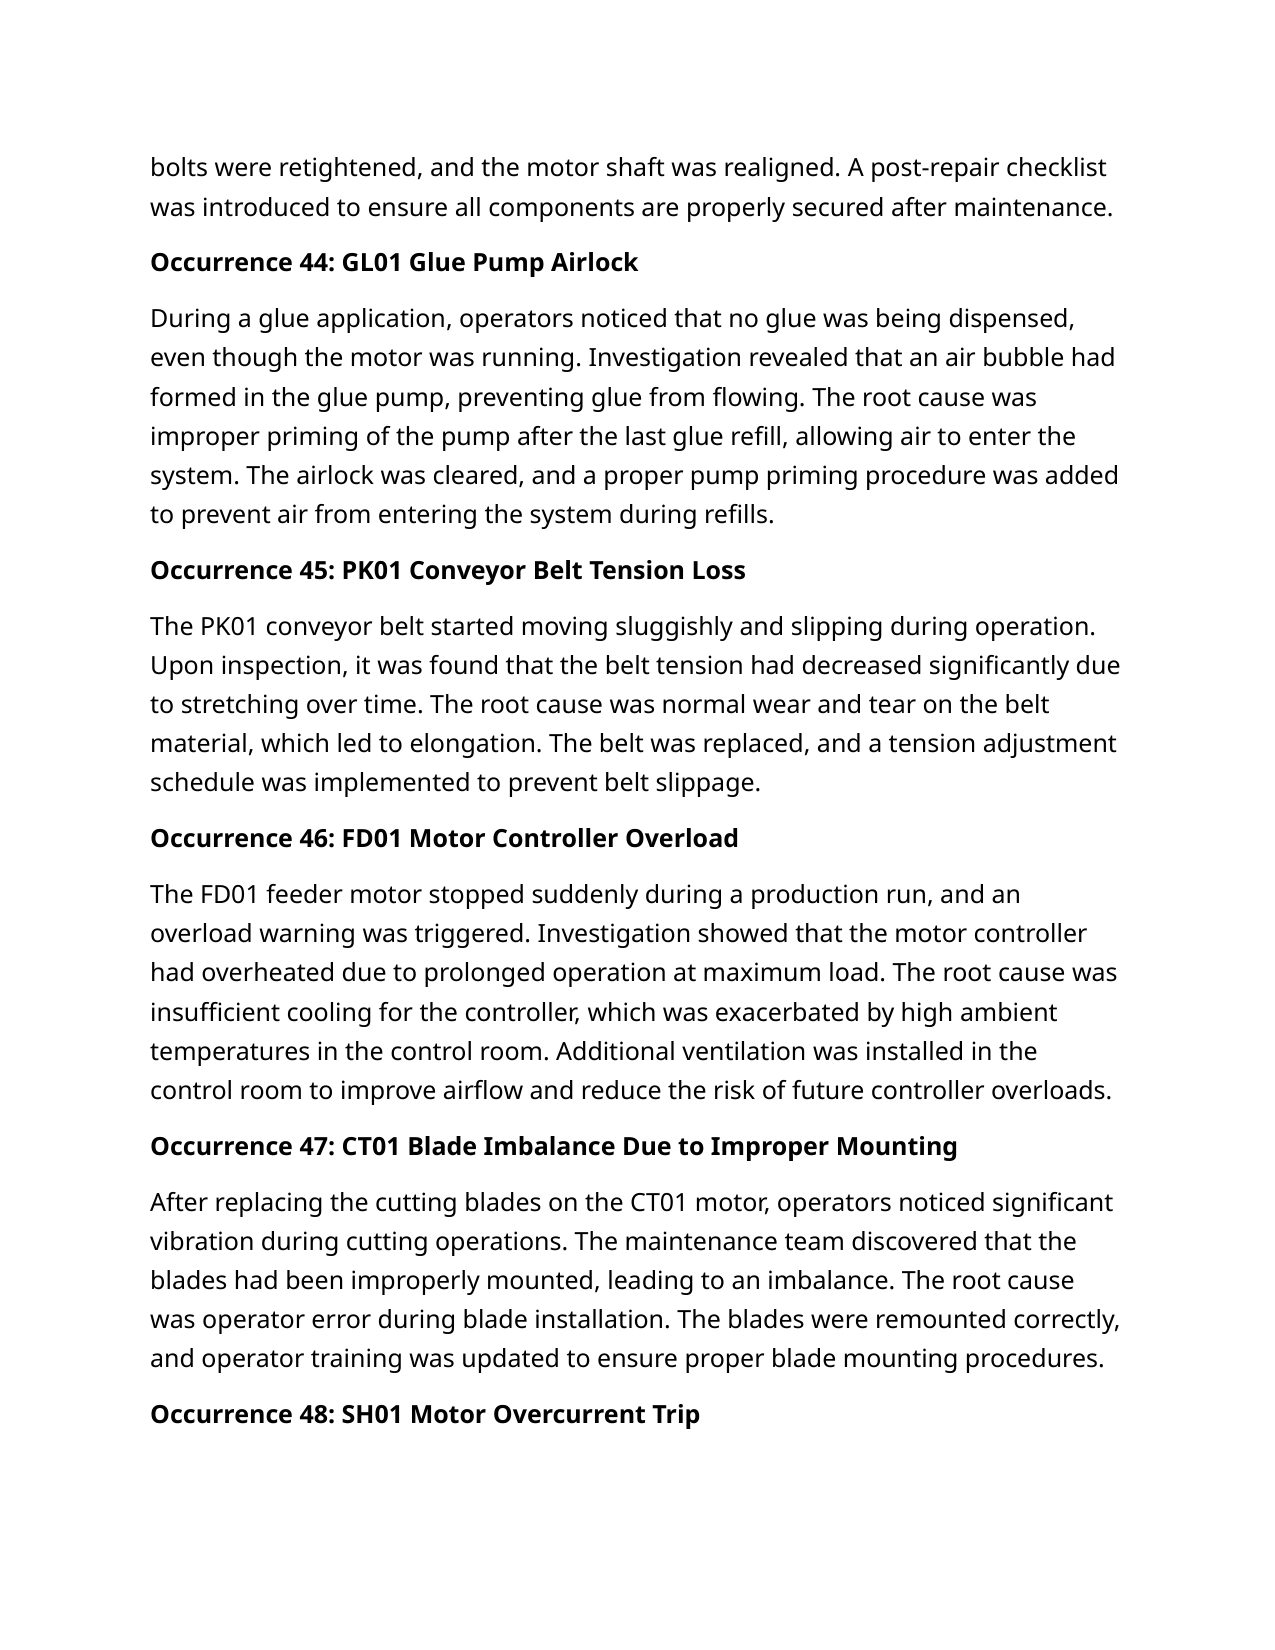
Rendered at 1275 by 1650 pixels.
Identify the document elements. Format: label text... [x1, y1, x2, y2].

text Occurrence 47: CT01 Blade Imbalance Due to Improper Mounting [150, 1128, 1125, 1162]
text Occurrence 46: FD01 Motor Controller Overload [150, 821, 1125, 855]
text During a glue application, operators noticed that no glue was being dispensed, even though the motor was running. Investigation revealed that an air bubble had formed in the glue pump, preventing glue from flowing. The root cause was improper priming of the pump after the last glue refill, allowing air to enter the system. The airlock was cleared, and a proper pump priming procedure was added to prevent air from entering the system during refills. [150, 301, 1125, 531]
text Occurrence 48: SH01 Motor Overcurrent Trip [150, 1397, 1125, 1431]
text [150, 150, 1125, 223]
text Occurrence 44: GL01 Glue Pump Airlock [150, 245, 1125, 279]
text Occurrence 45: PK01 Conveyor Belt Tension Loss [150, 552, 1125, 587]
text The FD01 feeder motor stopped suddenly during a production run, and an overload warning was triggered. Investigation showed that the motor controller had overheated due to prolonged operation at maximum load. The root cause was insufficient cooling for the controller, which was exacerbated by high ambient temperatures in the control room. Additional ventilation was installed in the control room to improve airflow and reduce the risk of future controller overloads. [150, 877, 1125, 1107]
text The PK01 conveyor belt started moving sluggishly and slipping during operation. Upon inspection, it was found that the belt tension had decreased significantly due to stretching over time. The root cause was normal wear and tear on the belt material, which led to elongation. The belt was replaced, and a tension adjustment schedule was implemented to prevent belt slippage. [150, 608, 1125, 799]
text After replacing the cutting blades on the CT01 motor, operators noticed significant vibration during cutting operations. The maintenance team discovered that the blades had been improperly mounted, leading to an imbalance. The root cause was operator error during blade installation. The blades were remounted correctly, and operator training was updated to ensure proper blade mounting procedures. [150, 1184, 1125, 1375]
